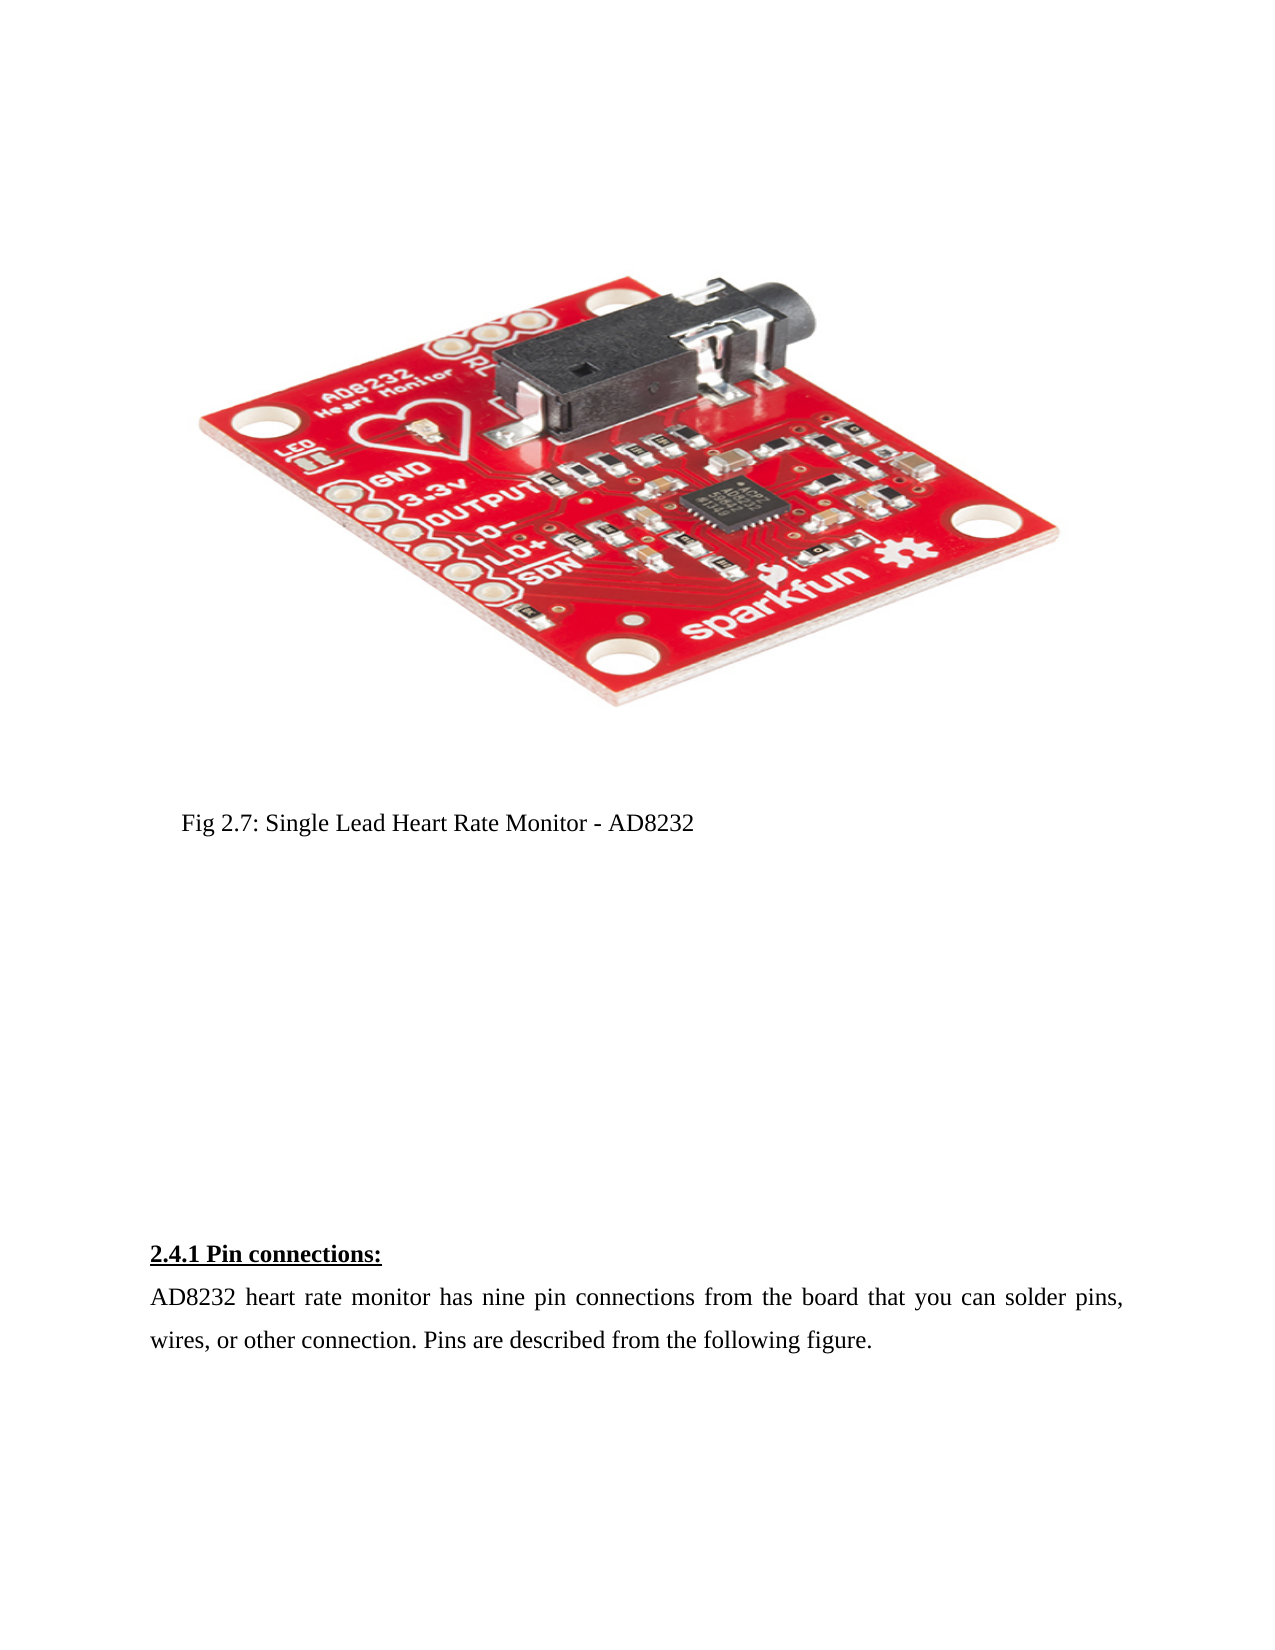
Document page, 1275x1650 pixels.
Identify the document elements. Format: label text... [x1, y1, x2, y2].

text Fig 2.7: Single Lead Heart Rate Monitor - AD8232 [150, 808, 1125, 837]
text AD8232 heart rate monitor has nine pin connections from the board that you can solder pins, wires, or other connection. Pins are described from the following figure. [150, 1282, 1125, 1354]
text 2.4.1 Pin connections: [150, 1239, 1125, 1268]
picture [150, 149, 1107, 794]
